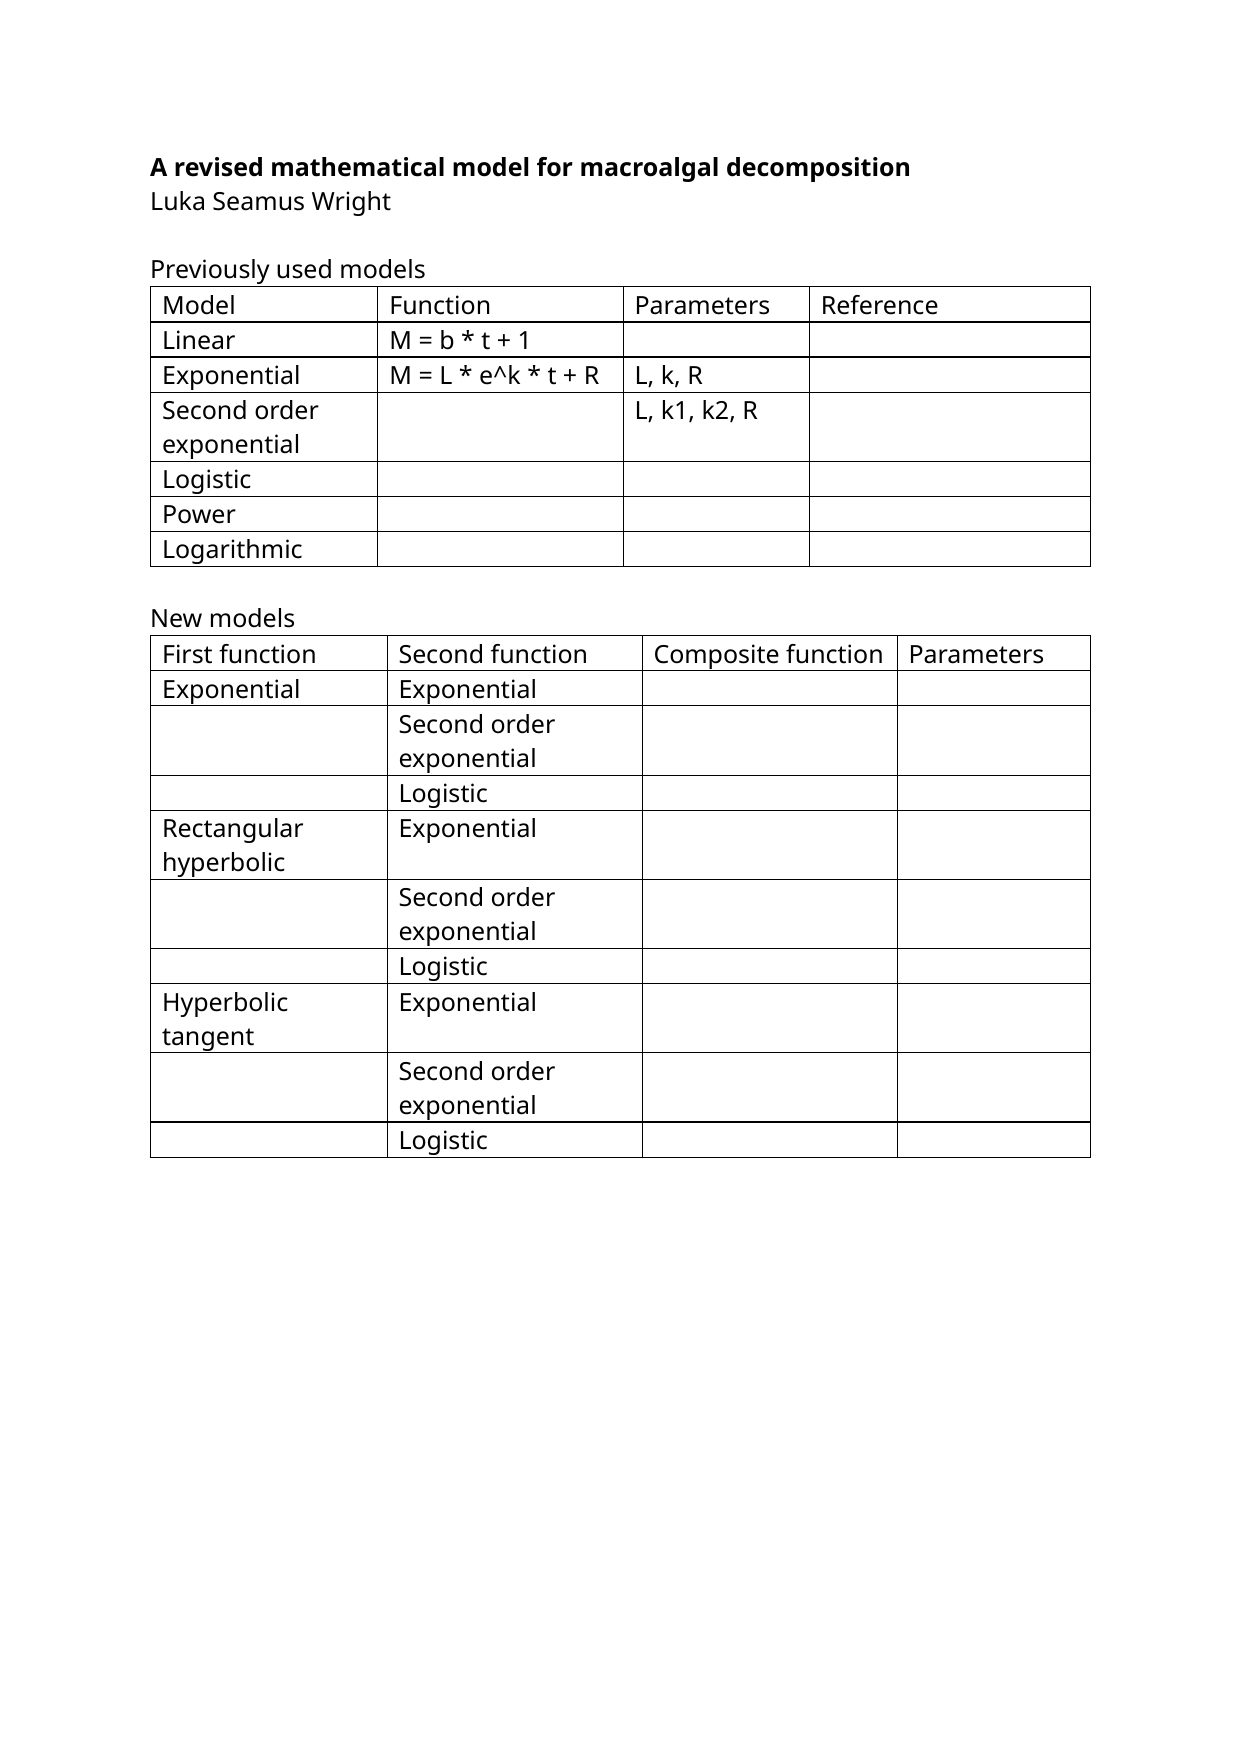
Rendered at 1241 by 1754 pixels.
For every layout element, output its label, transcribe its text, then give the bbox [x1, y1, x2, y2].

table_header Second function [388, 636, 642, 670]
table_cell [898, 949, 1090, 983]
table_cell [810, 532, 1090, 566]
table_cell [898, 1123, 1090, 1157]
table_cell [378, 462, 623, 496]
table_cell [378, 497, 623, 531]
table_cell [643, 949, 897, 983]
table_header Reference [810, 287, 1090, 321]
table_cell [643, 671, 897, 705]
table_header First function [151, 636, 387, 670]
table_cell [378, 532, 623, 566]
table_cell [378, 393, 623, 461]
table_header Model [151, 287, 377, 321]
table_cell Second order exponential [388, 1053, 642, 1121]
table_cell [898, 671, 1090, 705]
table_cell Logistic [388, 949, 642, 983]
table_cell L, k, R [624, 358, 809, 392]
table_cell Exponential [151, 671, 387, 705]
table_cell [624, 323, 809, 356]
table_cell Logarithmic [151, 532, 377, 566]
table_cell M = L * e^k * t + R [378, 358, 623, 392]
table_cell [643, 706, 897, 774]
table_cell [810, 462, 1090, 496]
table_header Function [378, 287, 623, 321]
table_cell Hyperbolic tangent [151, 984, 387, 1052]
text New models [150, 601, 1090, 635]
table_cell Rectangular hyperbolic [151, 811, 387, 879]
table_cell Exponential [388, 671, 642, 705]
table_cell Exponential [151, 358, 377, 392]
table_cell [643, 1053, 897, 1121]
table_cell [810, 393, 1090, 461]
table_cell [810, 497, 1090, 531]
table_cell [643, 984, 897, 1052]
table_cell Logistic [388, 776, 642, 810]
table_cell [810, 358, 1090, 392]
table_cell [151, 880, 387, 948]
table_cell [810, 323, 1090, 356]
table_header Parameters [898, 636, 1090, 670]
table_cell [898, 776, 1090, 810]
text A revised mathematical model for macroalgal decomposition [150, 150, 1090, 184]
table_cell [898, 1053, 1090, 1121]
table_cell [624, 532, 809, 566]
table_cell [624, 497, 809, 531]
table_cell [624, 462, 809, 496]
table_cell [151, 1053, 387, 1121]
table_cell M = b * t + 1 [378, 323, 623, 356]
table_cell Exponential [388, 811, 642, 879]
table_cell [898, 811, 1090, 879]
table_header Parameters [624, 287, 809, 321]
table_cell Linear [151, 323, 377, 356]
table_cell [151, 1123, 387, 1157]
table_cell [643, 1123, 897, 1157]
table_cell [643, 776, 897, 810]
table_cell [151, 706, 387, 774]
table_cell [643, 811, 897, 879]
table_cell Second order exponential [388, 706, 642, 774]
table_cell [151, 776, 387, 810]
table_cell [898, 706, 1090, 774]
text Previously used models [150, 252, 1090, 286]
table_cell [151, 949, 387, 983]
table_cell [643, 880, 897, 948]
text Luka Seamus Wright [150, 184, 1090, 218]
table_cell Power [151, 497, 377, 531]
table_cell [898, 984, 1090, 1052]
table_cell Second order exponential [151, 393, 377, 461]
table_header Composite function [643, 636, 897, 670]
table_cell Logistic [388, 1123, 642, 1157]
table_cell Logistic [151, 462, 377, 496]
table_cell L, k1, k2, R [624, 393, 809, 461]
table_cell [898, 880, 1090, 948]
table_cell Second order exponential [388, 880, 642, 948]
table_cell Exponential [388, 984, 642, 1052]
